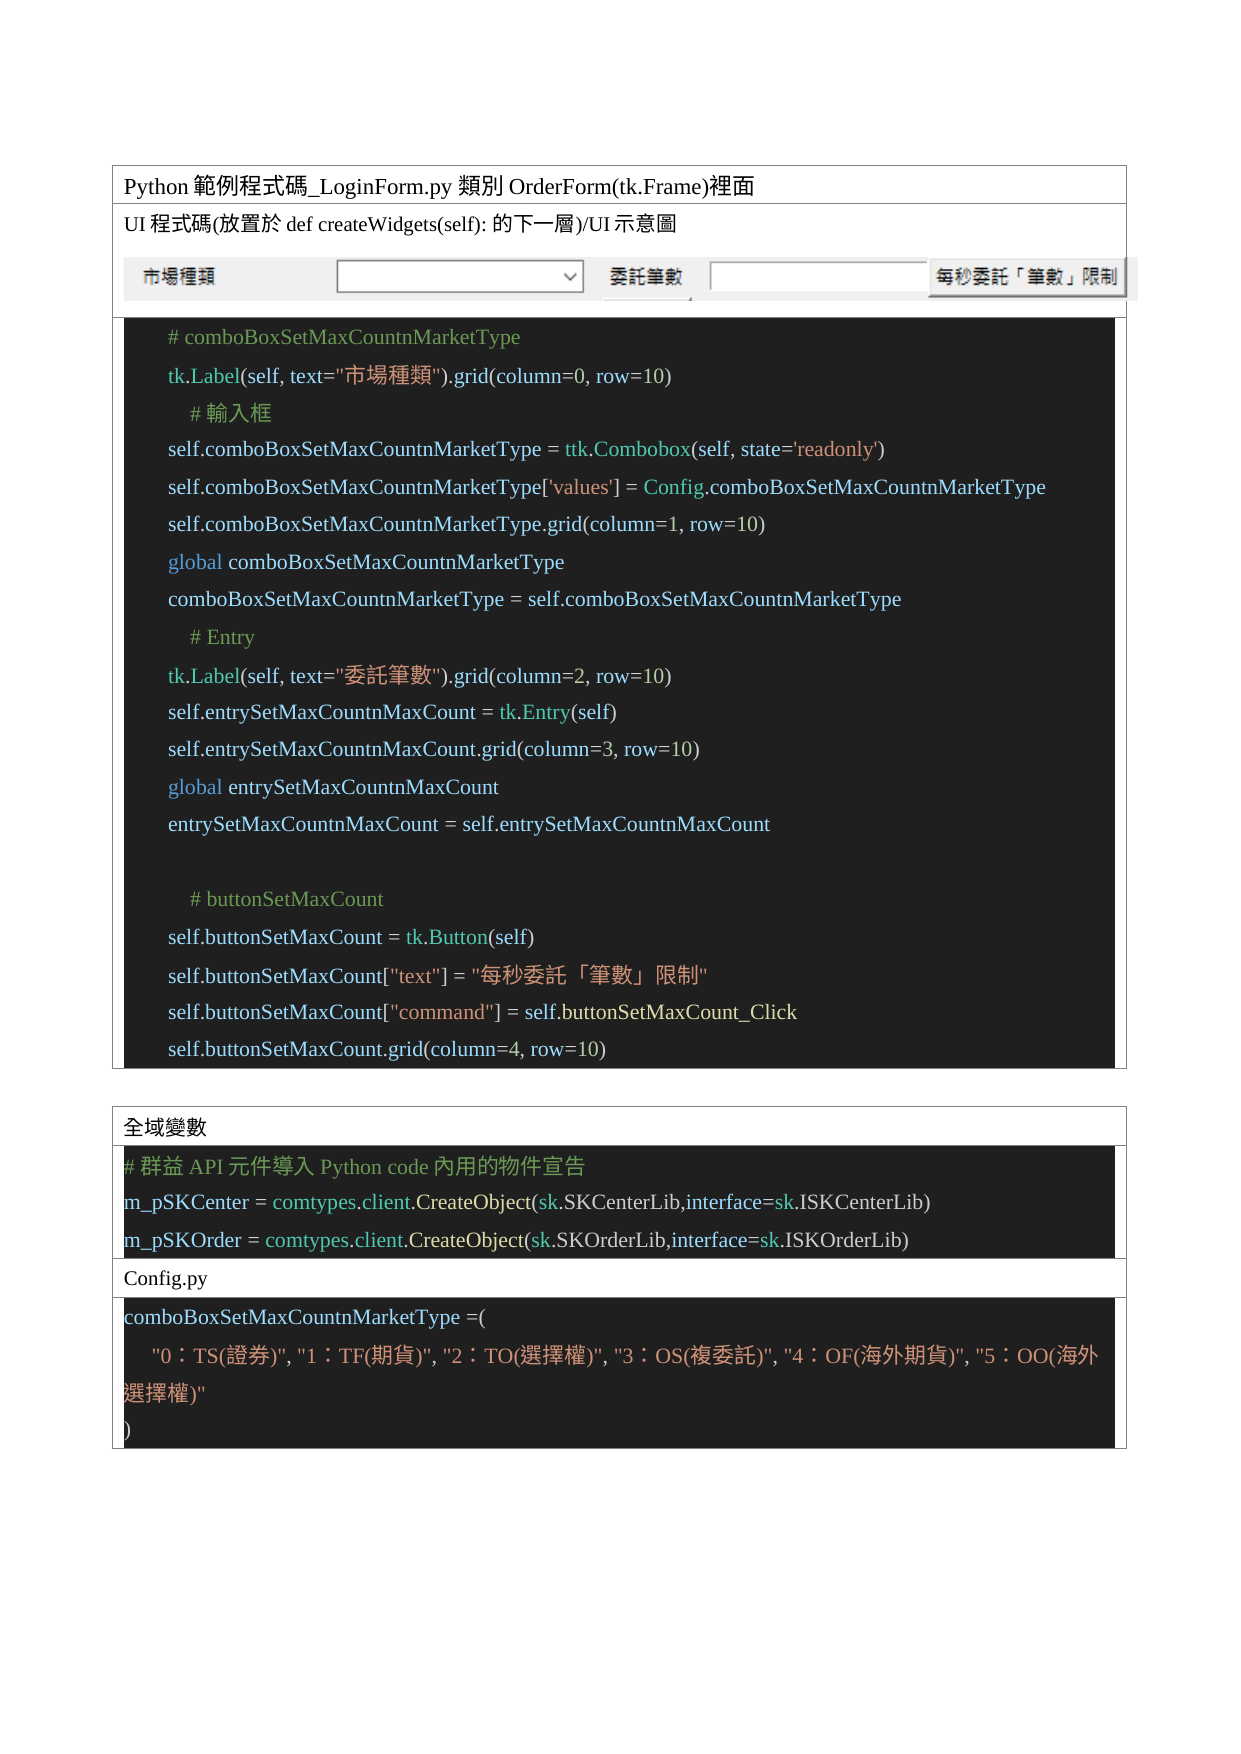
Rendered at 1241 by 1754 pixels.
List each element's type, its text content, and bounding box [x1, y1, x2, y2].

table_cell UI程式碼(放置於def createWidgets(self): 的下一層)/UI示意圖 [113, 204, 1126, 317]
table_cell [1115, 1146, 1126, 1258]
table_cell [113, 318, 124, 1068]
table_header Python範例程式碼_LoginForm.py 類別 OrderForm(tk.Frame)裡面 [113, 166, 1126, 203]
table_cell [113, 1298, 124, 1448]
table_header 全域變數 [113, 1107, 1126, 1145]
table_cell Config.py [113, 1259, 1126, 1297]
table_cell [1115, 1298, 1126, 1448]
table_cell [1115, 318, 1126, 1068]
picture [123, 257, 1138, 301]
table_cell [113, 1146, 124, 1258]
